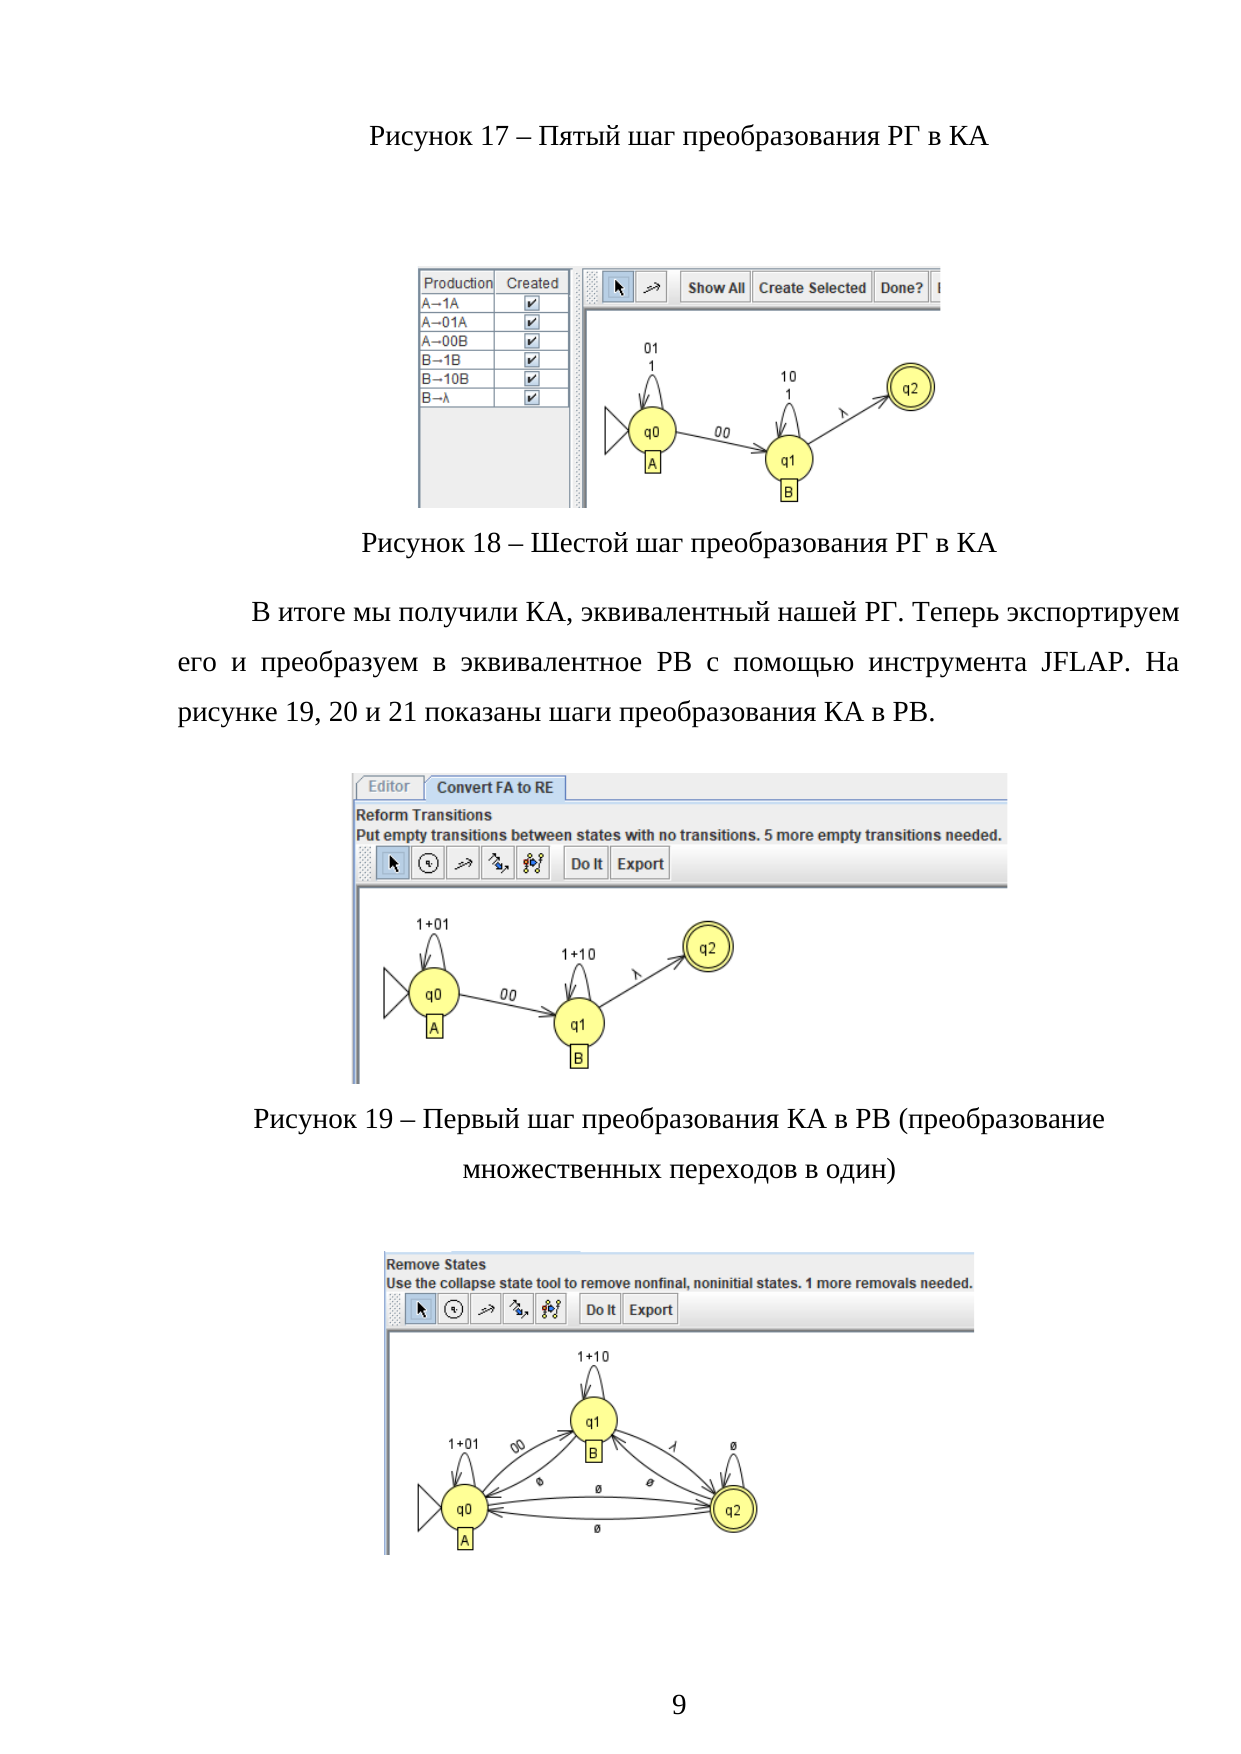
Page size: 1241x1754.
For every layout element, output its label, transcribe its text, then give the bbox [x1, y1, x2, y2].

text Рисунок 18 – Шестой шаг преобразования РГ в КА [177, 525, 1181, 558]
text В итоге мы получили КА, эквивалентный нашей РГ. Теперь экспортируем его и преобразуем в эквивалентное РВ с помощью инструмента JFLAP. На рисунке 19, 20 и 21 показаны шаги преобразования КА в РВ. [177, 594, 1181, 728]
text Рисунок 19 – Первый шаг преобразования КА в РВ (преобразование множественных переходов в один) [177, 1101, 1181, 1185]
picture [351, 773, 1008, 1084]
picture [384, 1251, 975, 1555]
picture [417, 266, 941, 508]
text Рисунок 17 – Пятый шаг преобразования РГ в КА [177, 118, 1181, 152]
